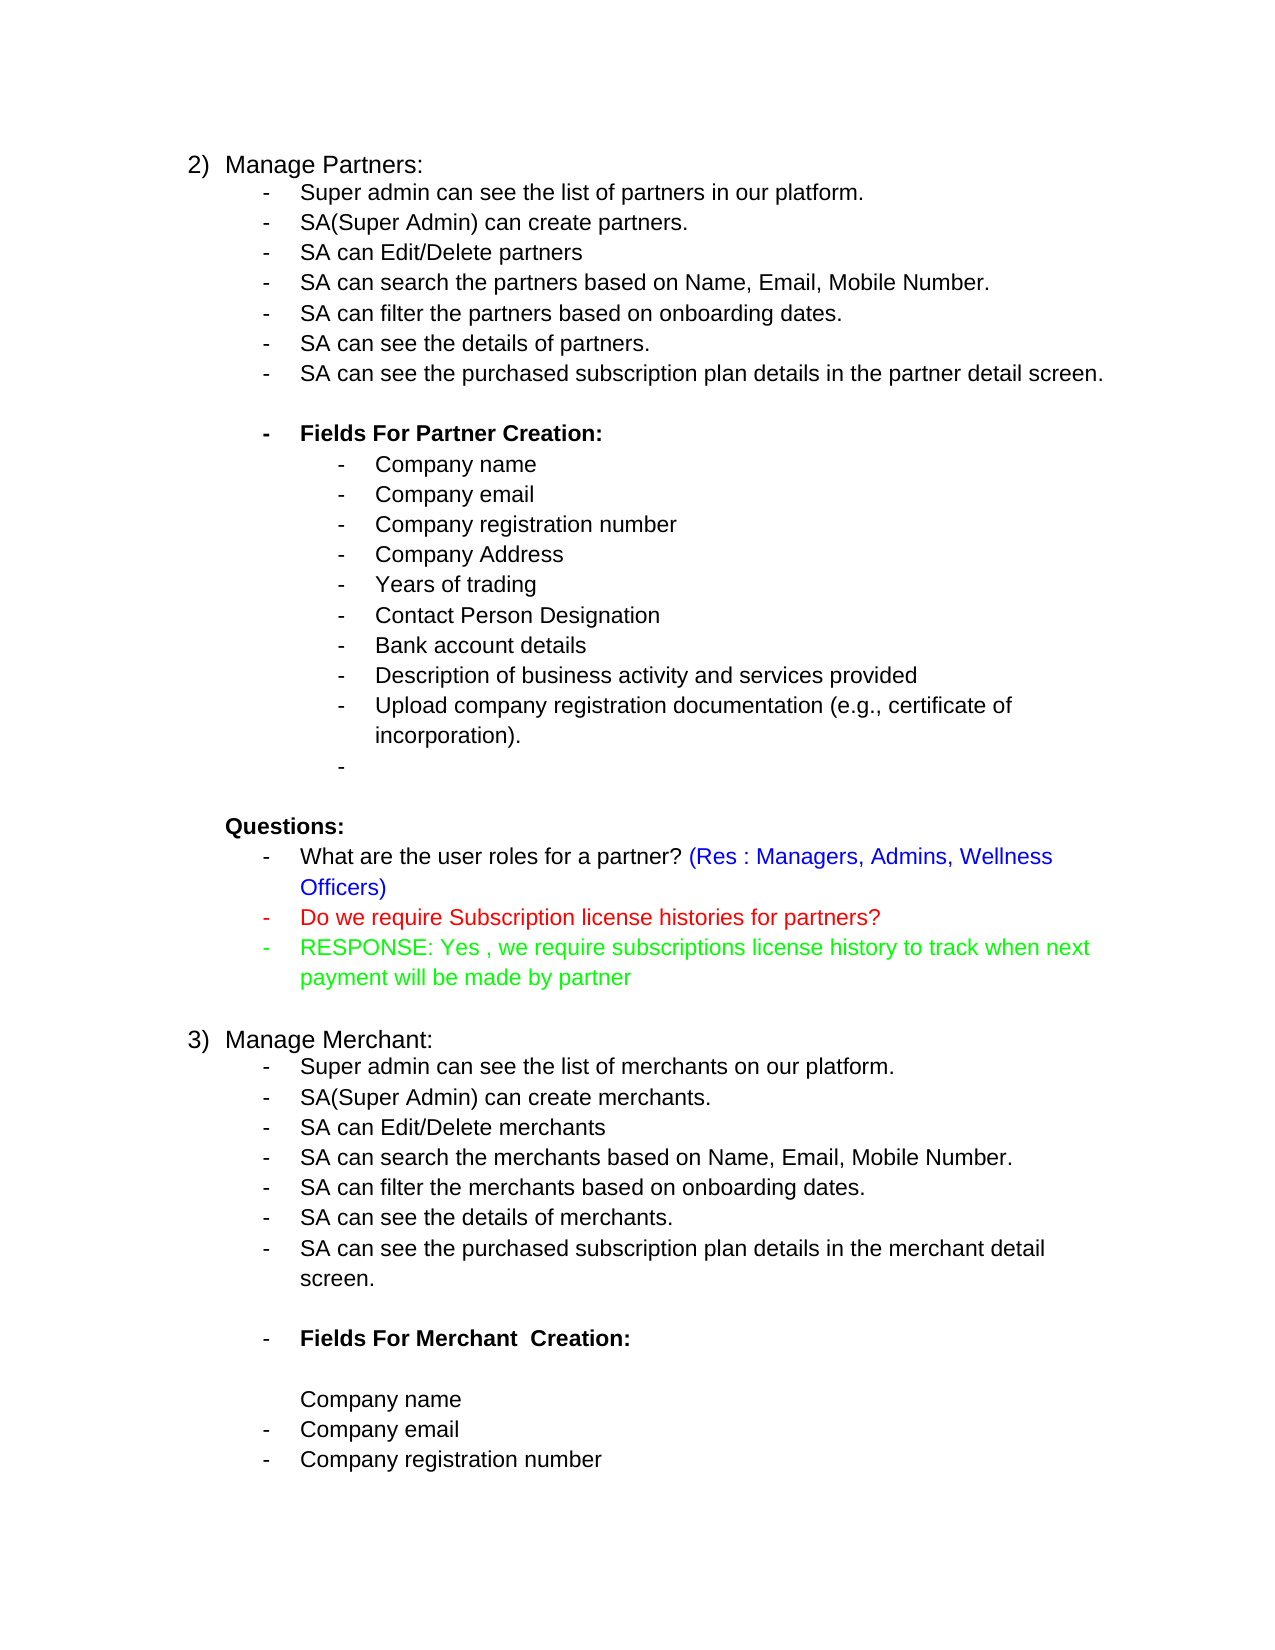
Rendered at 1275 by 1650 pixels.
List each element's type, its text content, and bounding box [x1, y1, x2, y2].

list SA can see the details of merchants. [262, 1204, 1125, 1231]
list Fields For Partner Creation: [262, 420, 1125, 447]
list RESPONSE: Yes , we require subscriptions license history to track when next payment will be made by partner [262, 934, 1125, 1021]
list SA can Edit/Delete partners [262, 239, 1125, 266]
list Super admin can see the list of merchants on our platform. [262, 1053, 1125, 1080]
list Company registration number [337, 511, 1125, 537]
list What are the user roles for a partner? (Res : Managers, Admins, Wellness Officers) [262, 843, 1125, 900]
subtitle Manage Merchant: [187, 1024, 1125, 1053]
list SA can see the details of partners. [262, 330, 1125, 356]
list SA can Edit/Delete merchants [262, 1114, 1125, 1140]
list Description of business activity and services provided [337, 662, 1125, 688]
list Bank account details [337, 632, 1125, 658]
list SA(Super Admin) can create partners. [262, 209, 1125, 235]
list SA can search the merchants based on Name, Email, Mobile Number. [262, 1144, 1125, 1170]
list Super admin can see the list of partners in our platform. [262, 179, 1125, 205]
list Company Address [337, 541, 1125, 568]
list Company email [337, 481, 1125, 507]
list Fields For Merchant Creation: Company name [262, 1325, 1125, 1412]
list Contact Person Designation [337, 602, 1125, 628]
list Company email [262, 1416, 1125, 1442]
list SA can see the purchased subscription plan details in the merchant detail screen. [262, 1234, 1125, 1291]
list SA can see the purchased subscription plan details in the partner detail screen. [262, 360, 1125, 417]
list Company registration number [262, 1446, 1125, 1472]
list SA can filter the merchants based on onboarding dates. [262, 1174, 1125, 1201]
list SA can search the partners based on Name, Email, Mobile Number. [262, 269, 1125, 296]
list Company name [337, 451, 1125, 477]
text Questions: [150, 813, 1125, 839]
list SA can filter the partners based on onboarding dates. [262, 299, 1125, 326]
list Do we require Subscription license histories for partners? [262, 904, 1125, 930]
list Years of trading [337, 571, 1125, 598]
list Upload company registration documentation (e.g., certificate of incorporation). [337, 692, 1125, 749]
subtitle Manage Partners: [187, 150, 1125, 179]
list SA(Super Admin) can create merchants. [262, 1083, 1125, 1110]
